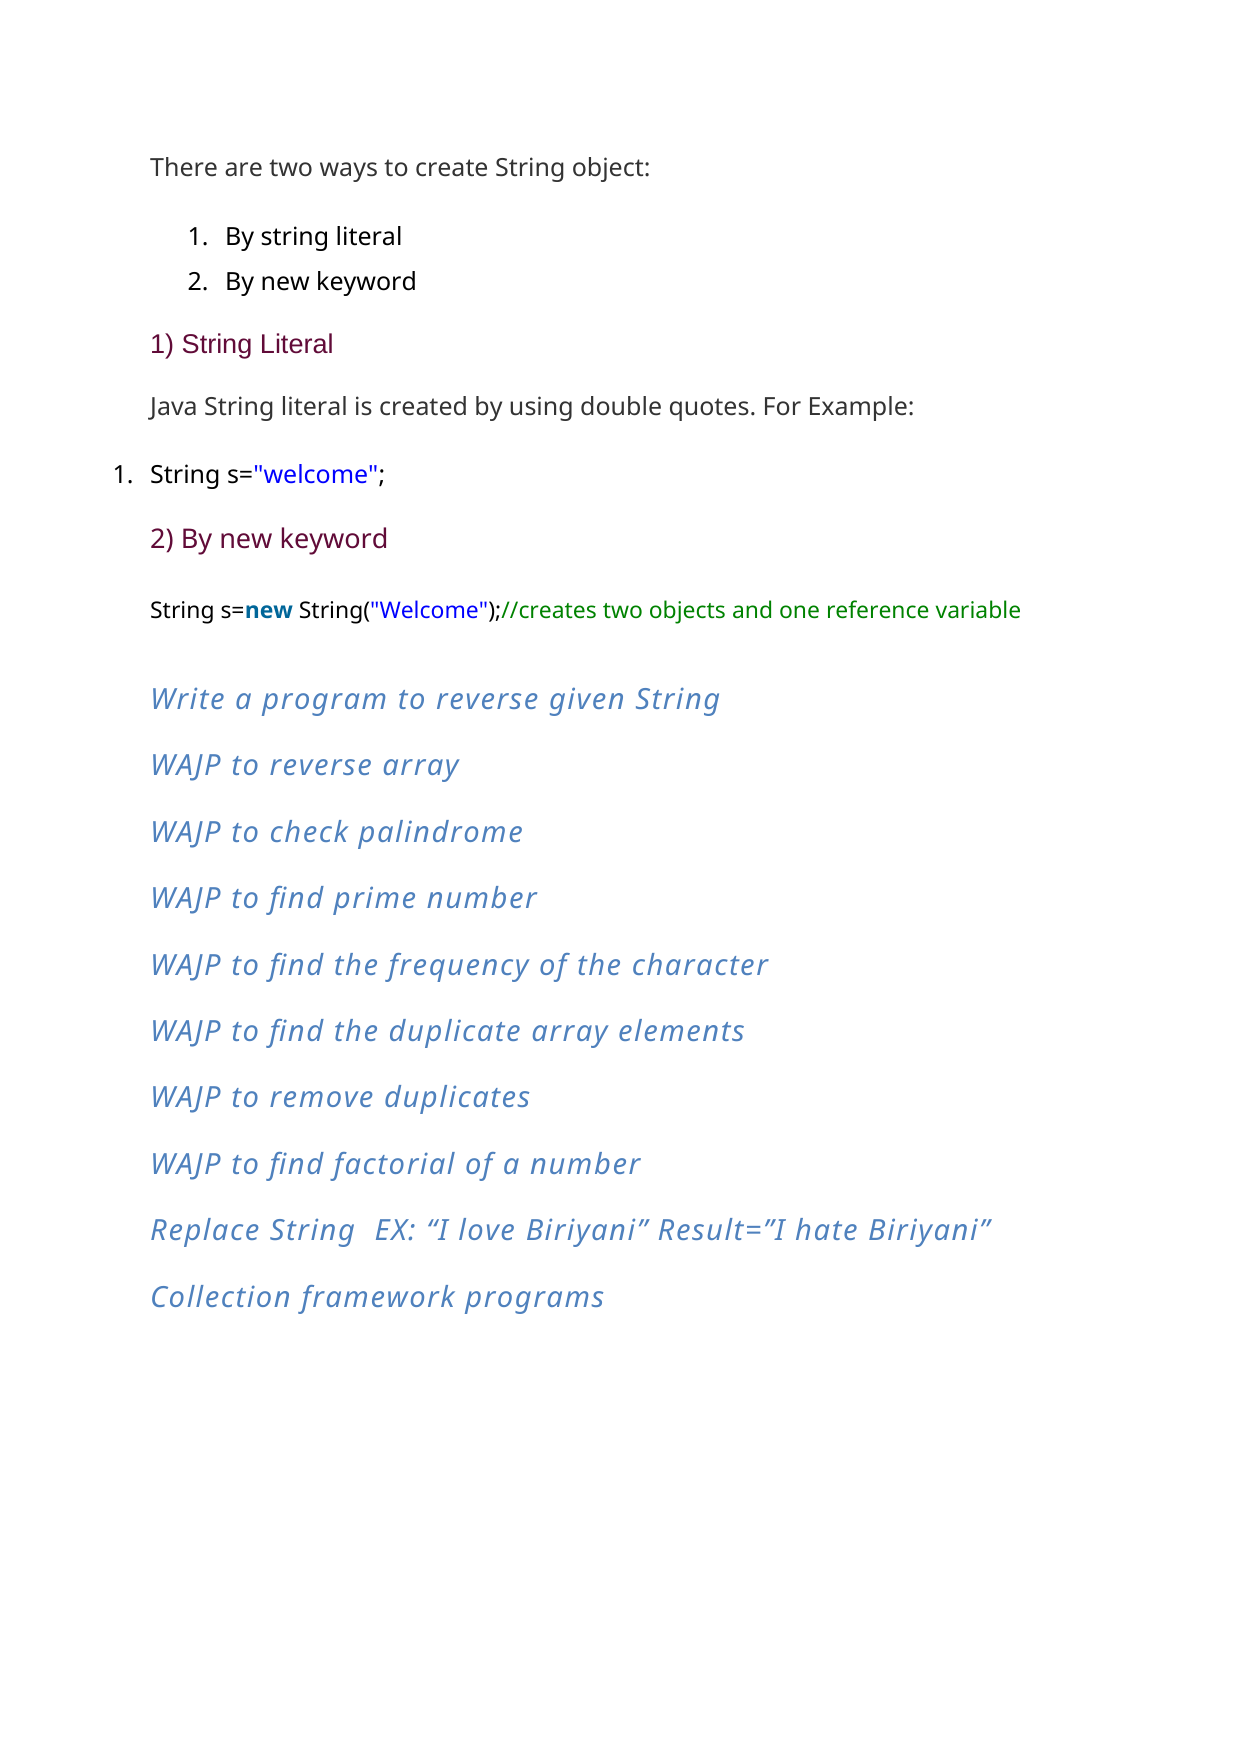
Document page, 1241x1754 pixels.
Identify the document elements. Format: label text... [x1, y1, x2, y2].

list By string literal [187, 213, 1090, 252]
subtitle WAJP to find factorial of a number [150, 1143, 1090, 1183]
subtitle WAJP to check palindrome [150, 811, 1090, 851]
list By new keyword [187, 258, 1090, 298]
subtitle 2) By new keyword [150, 520, 1090, 557]
text String s=new String("Welcome");//creates two objects and one reference variable [150, 586, 1090, 625]
subtitle 1) String Literal [150, 327, 1090, 359]
subtitle WAJP to find the duplicate array elements [150, 1010, 1090, 1050]
subtitle Replace String EX: “I love Biriyani” Result=”I hate Biriyani” [150, 1210, 1090, 1249]
text There are two ways to create String object: [150, 150, 1090, 184]
text Java String literal is created by using double quotes. For Example: [150, 388, 1090, 422]
subtitle WAJP to find prime number [150, 877, 1090, 917]
subtitle WAJP to find the frequency of the character [150, 944, 1090, 983]
subtitle WAJP to reverse array [150, 744, 1090, 784]
subtitle WAJP to remove duplicates [150, 1077, 1090, 1116]
subtitle Write a program to reverse given String [150, 678, 1090, 718]
subtitle Collection framework programs [150, 1276, 1090, 1316]
list String s="welcome"; [112, 452, 1090, 491]
